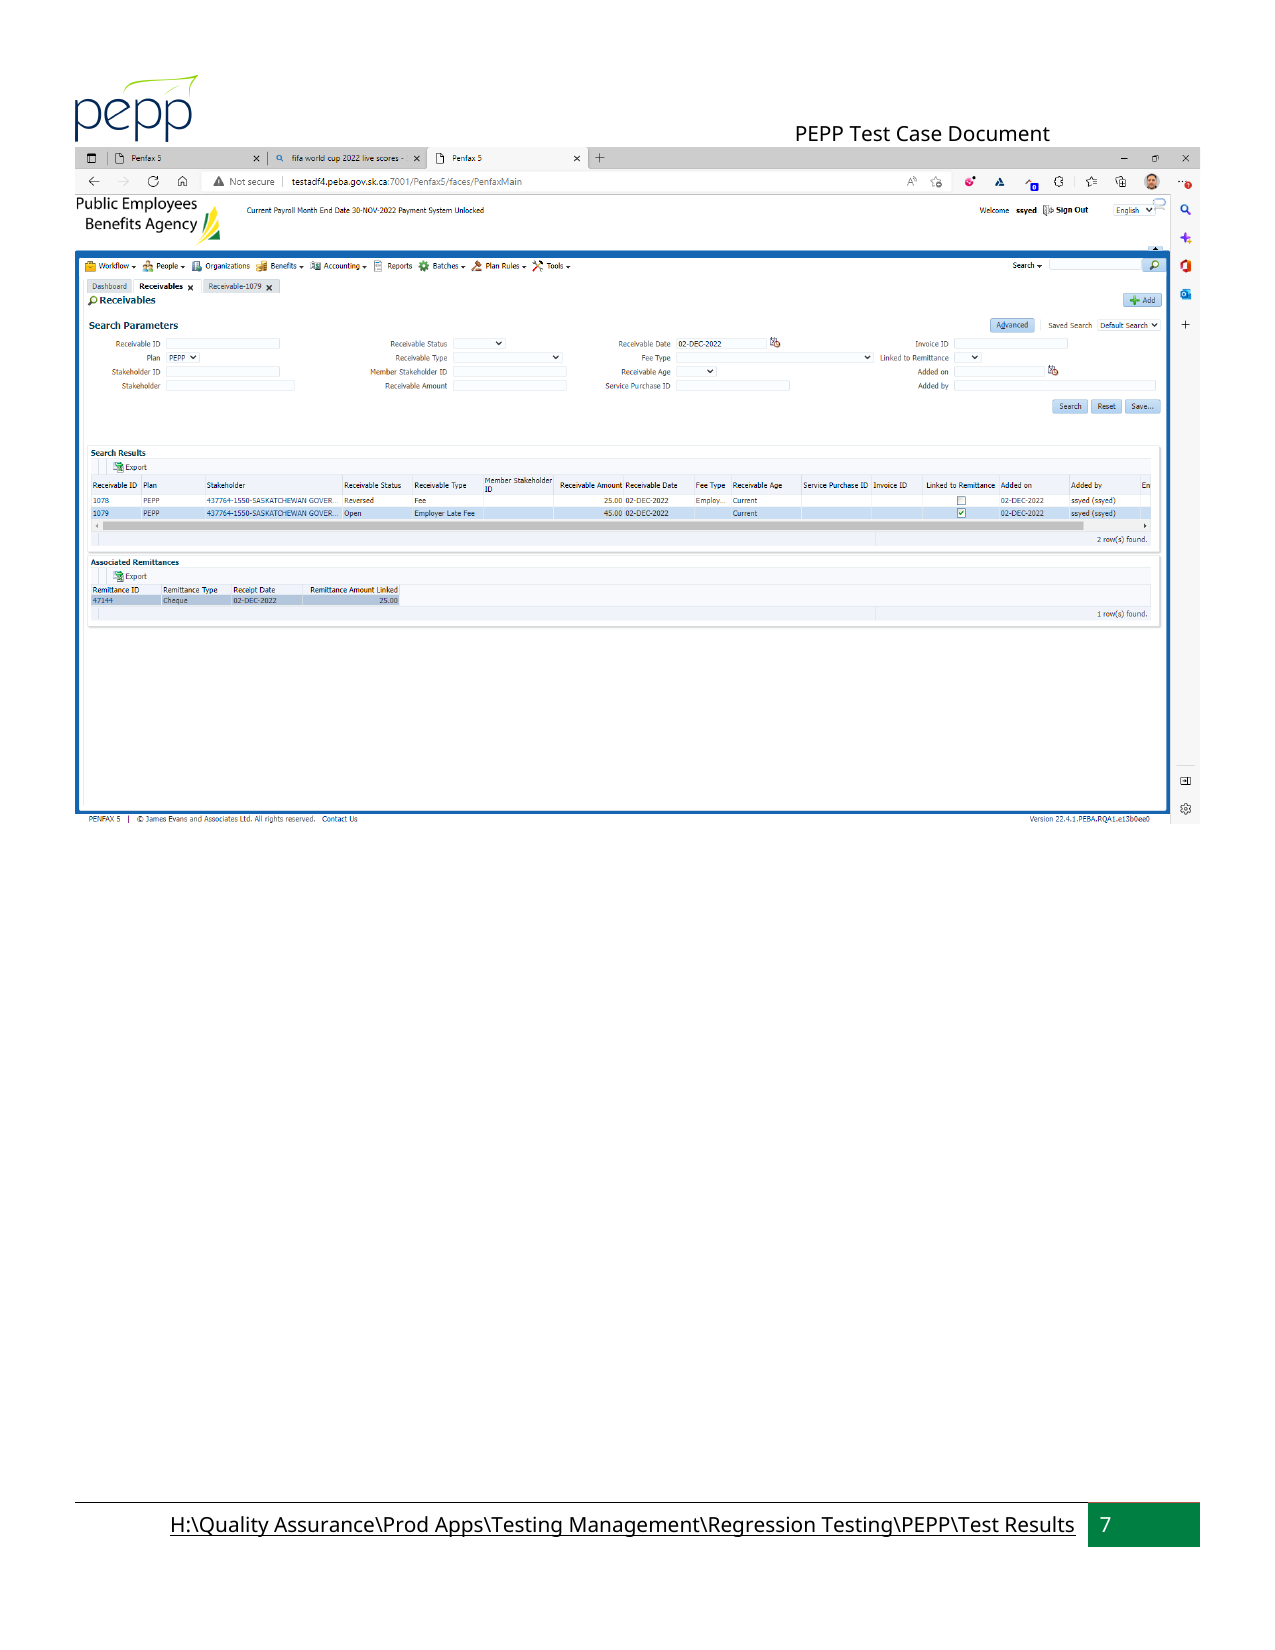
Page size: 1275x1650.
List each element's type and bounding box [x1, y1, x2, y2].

picture [75, 75, 199, 142]
picture [75, 147, 1200, 824]
